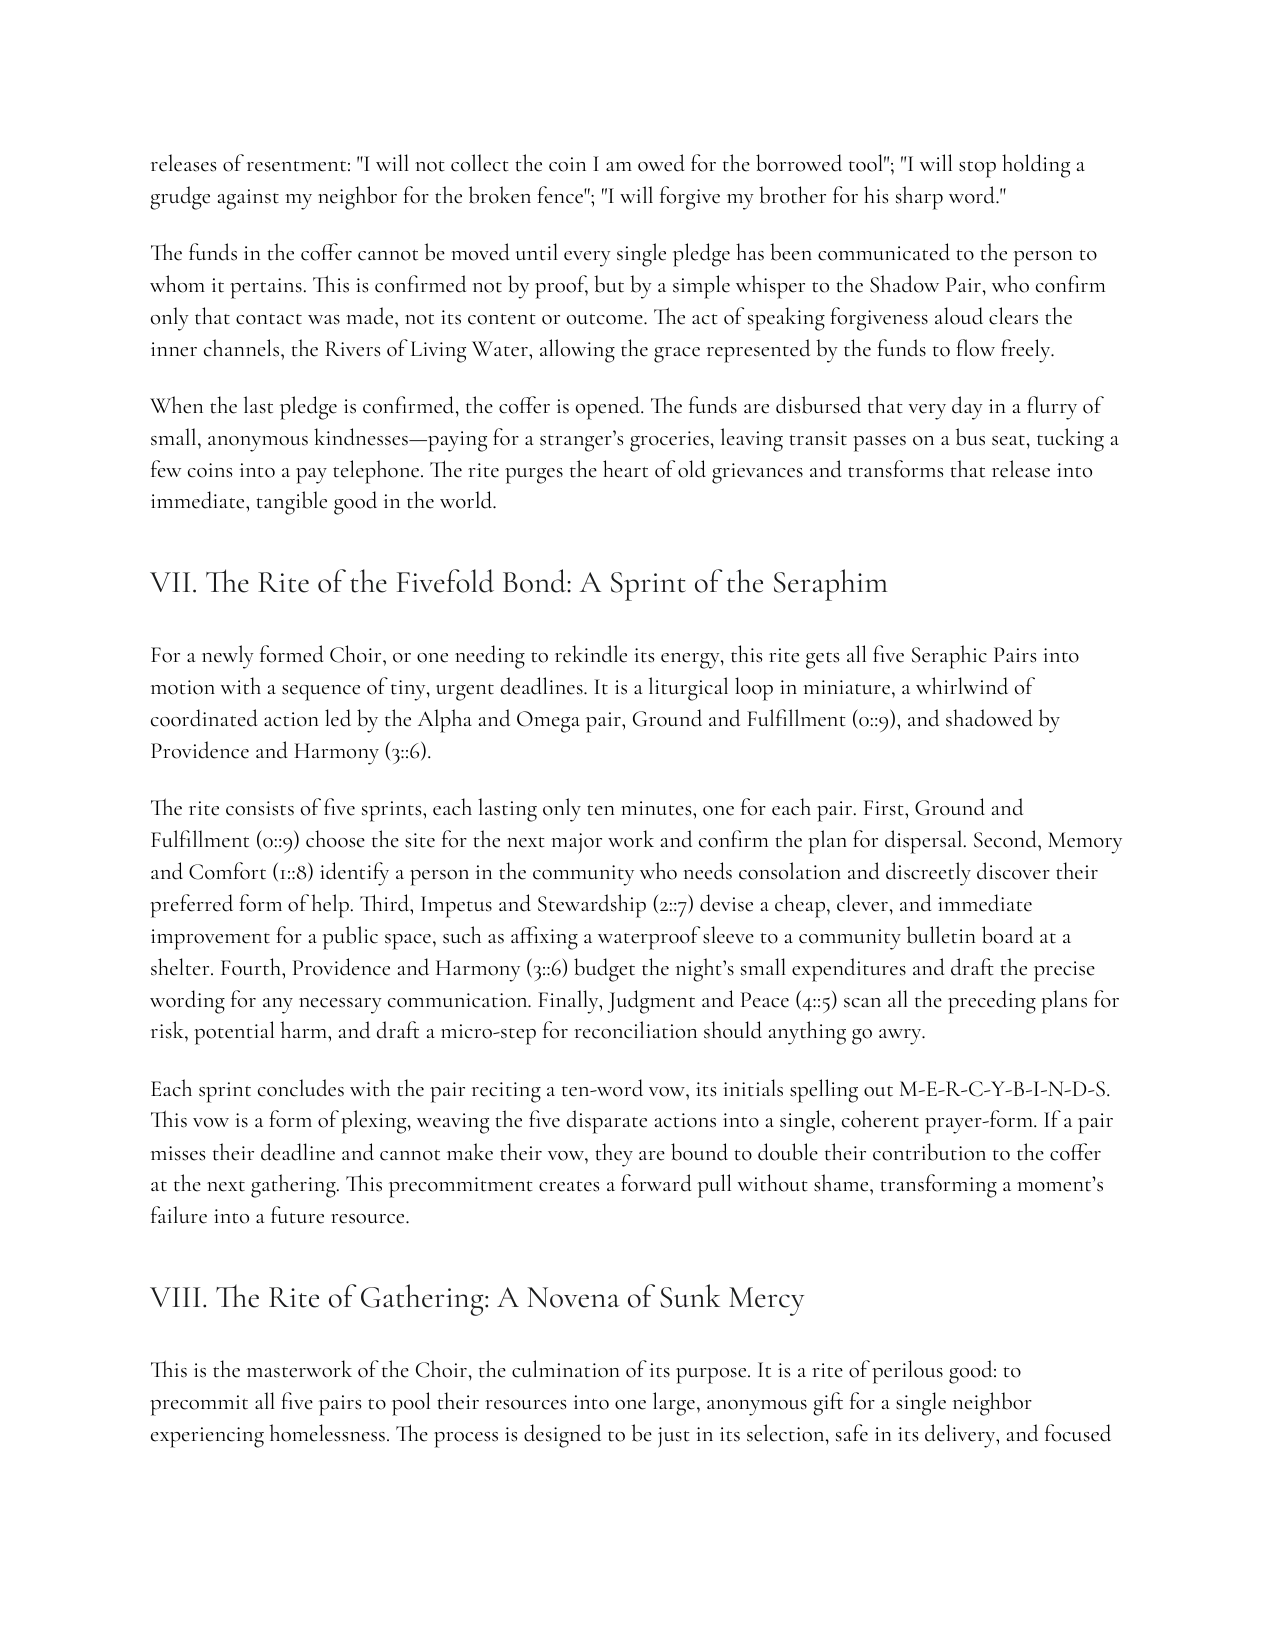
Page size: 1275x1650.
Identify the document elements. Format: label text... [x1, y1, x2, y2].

text The rite consists of five sprints, each lasting only ten minutes, one for each pair. First, Ground and Fulfillment (0::9) choose the site for the next major work and confirm the plan for dispersal. Second, Memory and Comfort (1::8) identify a person in the community who needs consolation and discreetly discover their preferred form of help. Third, Impetus and Stewardship (2::7) devise a cheap, clever, and immediate improvement for a public space, such as affixing a waterproof sleeve to a community bulletin board at a shelter. Fourth, Providence and Harmony (3::6) budget the night’s small expenditures and draft the precise wording for any necessary communication. Finally, Judgment and Peace (4::5) scan all the preceding plans for risk, potential harm, and draft a micro-step for reconciliation should anything go awry. [150, 794, 1125, 1046]
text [150, 1356, 1125, 1448]
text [150, 150, 1125, 210]
subtitle VIII. The Rite of Gathering: A Novena of Sunk Mercy [150, 1278, 1125, 1316]
text Each sprint concludes with the pair reciting a ten-word vow, its initials spelling out M-E-R-C-Y-B-I-N-D-S. This vow is a form of plexing, weaving the five disparate actions into a single, coherent prayer-form. If a pair misses their deadline and cannot make their vow, they are bound to double their contribution to the coffer at the next gathering. This precommitment creates a forward pull without shame, transforming a moment’s failure into a future resource. [150, 1075, 1125, 1231]
text The funds in the coffer cannot be moved until every single pledge has been communicated to the person to whom it pertains. This is confirmed not by proof, but by a simple whisper to the Shadow Pair, who confirm only that contact was made, not its content or outcome. The act of speaking forgiveness aloud clears the inner channels, the Rivers of Living Water, allowing the grace represented by the funds to flow freely. [150, 239, 1125, 363]
text For a newly formed Choir, or one needing to rekindle its energy, this rite gets all five Seraphic Pairs into motion with a sequence of tiny, urgent deadlines. It is a liturgical loop in miniature, a whirlwind of coordinated action led by the Alpha and Omega pair, Ground and Fulfillment (0::9), and shadowed by Providence and Harmony (3::6). [150, 641, 1125, 765]
text When the last pledge is confirmed, the coffer is opened. The funds are disbursed that very day in a flurry of small, anonymous kindnesses—paying for a stranger’s groceries, leaving transit passes on a bus seat, tucking a few coins into a pay telephone. The rite purges the heart of old grievances and transforms that release into immediate, tangible good in the world. [150, 392, 1125, 516]
subtitle VII. The Rite of the Fivefold Bond: A Sprint of the Seraphim [150, 563, 1125, 601]
